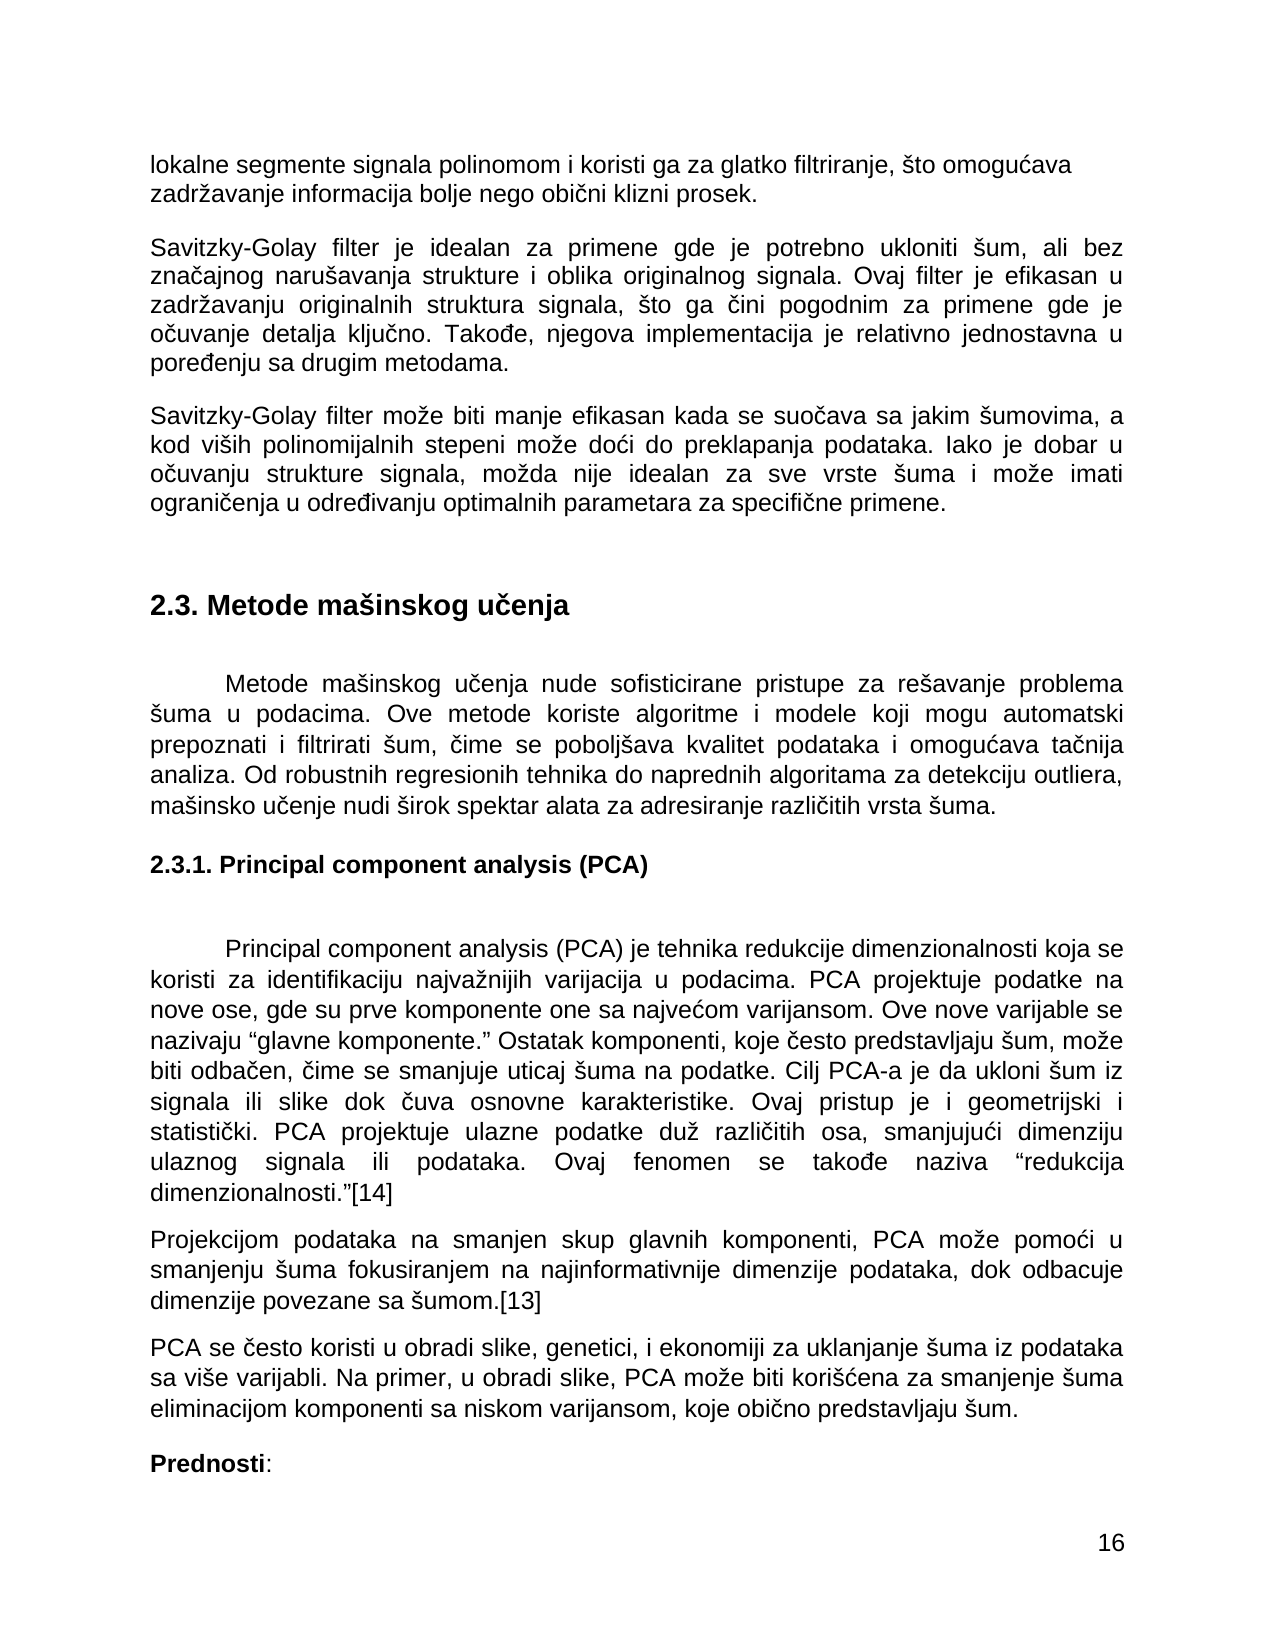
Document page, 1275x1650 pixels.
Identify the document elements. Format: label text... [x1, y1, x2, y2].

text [150, 150, 1125, 207]
text Savitzky-Golay filter može biti manje efikasan kada se suočava sa jakim šumovima, a kod viših polinomijalnih stepeni može doći do preklapanja podataka. Iako je dobar u očuvanju strukture signala, možda nije idealan za sve vrste šuma i može imati ograničenja u određivanju optimalnih parametara za specifične primene. [150, 401, 1125, 516]
text Metode mašinskog učenja nude sofisticirane pristupe za rešavanje problema šuma u podacima. Ove metode koriste algoritme i modele koji mogu automatski prepoznati i filtrirati šum, čime se poboljšava kvalitet podataka i omogućava tačnija analiza. Od robustnih regresionih tehnika do naprednih algoritama za detekciju outliera, mašinsko učenje nudi širok spektar alata za adresiranje različitih vrsta šuma. [150, 669, 1125, 819]
text Prednosti: [150, 1449, 1125, 1478]
text Projekcijom podataka na smanjen skup glavnih komponenti, PCA može pomoći u smanjenju šuma fokusiranjem na najinformativnije dimenzije podataka, dok odbacuje dimenzije povezane sa šumom.[13] [150, 1225, 1125, 1314]
subtitle 2.3.1. Principal component analysis (PCA) [150, 850, 1125, 879]
subtitle 2.3. Metode mašinskog učenja [150, 588, 1125, 622]
text PCA se često koristi u obradi slike, genetici, i ekonomiji za uklanjanje šuma iz podataka sa više varijabli. Na primer, u obradi slike, PCA može biti korišćena za smanjenje šuma eliminacijom komponenti sa niskom varijansom, koje obično predstavljaju šum. [150, 1333, 1125, 1422]
text Principal component analysis (PCA) je tehnika redukcije dimenzionalnosti koja se koristi za identifikaciju najvažnijih varijacija u podacima. PCA projektuje podatke na nove ose, gde su prve komponente one sa najvećom varijansom. Ove nove varijable se nazivaju “glavne komponente.” Ostatak komponenti, koje često predstavljaju šum, može biti odbačen, čime se smanjuje uticaj šuma na podatke. Cilj PCA-a je da ukloni šum iz signala ili slike dok čuva osnovne karakteristike. Ovaj pristup je i geometrijski i statistički. PCA projektuje ulazne podatke duž različitih osa, smanjujući dimenziju ulaznog signala ili podataka. Ovaj fenomen se takođe naziva “redukcija dimenzionalnosti.”[14] [150, 934, 1125, 1206]
text Savitzky-Golay filter je idealan za primene gde je potrebno ukloniti šum, ali bez značajnog narušavanja strukture i oblika originalnog signala. Ovaj filter je efikasan u zadržavanju originalnih struktura signala, što ga čini pogodnim za primene gde je očuvanje detalja ključno. Takođe, njegova implementacija je relativno jednostavna u poređenju sa drugim metodama. [150, 232, 1125, 376]
